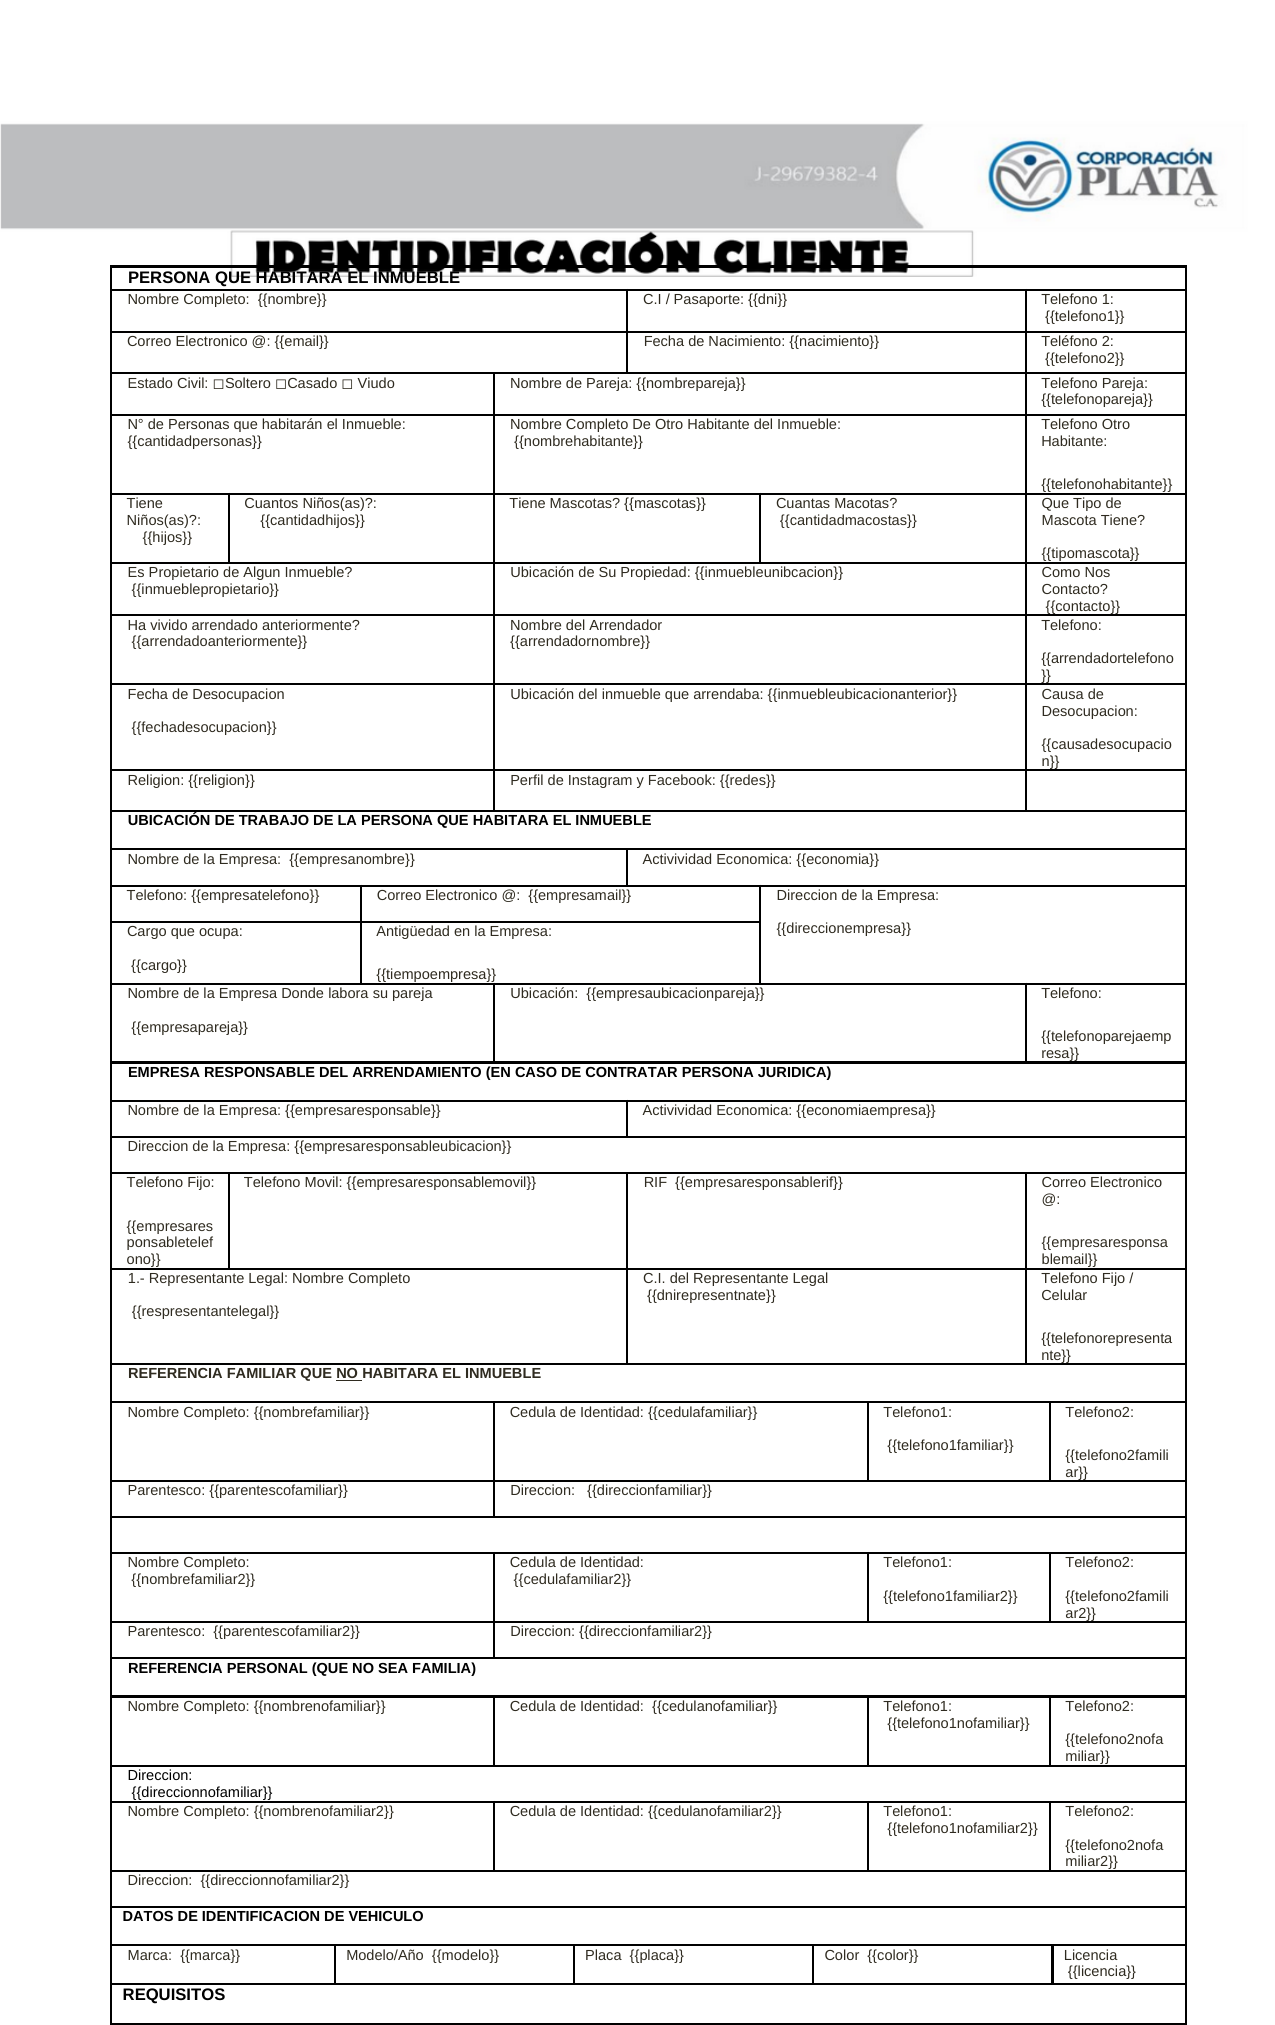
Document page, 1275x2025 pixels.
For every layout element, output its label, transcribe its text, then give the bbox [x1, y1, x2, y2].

table_cell Correo Electronico @: {{empresamail}} [362, 887, 759, 921]
table_cell Cargo que ocupa: {{cargo}} [112, 923, 360, 983]
table_cell Nombre de Pareja: {{nombrepareja}} [495, 374, 1025, 414]
table_cell Cedula de Identidad: {{cedulafamiliar2}} [495, 1554, 867, 1621]
table_cell Nombre Completo: {{nombrefamiliar2}} [112, 1554, 493, 1621]
table_cell Nombre de la Empresa Donde labora su pareja {{empresapareja}} [112, 985, 493, 1061]
table_cell Fecha de Nacimiento: {{nacimiento}} [628, 333, 1025, 372]
table_cell N° de Personas que habitarán el Inmueble: {{cantidadpersonas}} [112, 416, 493, 493]
table_cell DATOS DE IDENTIFICACION DE VEHICULO [112, 1908, 1185, 1944]
table_cell Activividad Economica: {{economiaempresa}} [628, 1102, 1185, 1136]
table_cell Activividad Economica: {{economia}} [628, 850, 1185, 884]
table_cell Nombre de la Empresa: {{empresanombre}} [112, 850, 626, 884]
table_cell Cuantas Macotas? {{cantidadmacostas}} [761, 495, 1025, 562]
table_cell Cedula de Identidad: {{cedulafamiliar}} [495, 1403, 867, 1480]
table_cell Nombre Completo: {{nombre}} [112, 291, 626, 331]
table_cell Religion: {{religion}} [112, 771, 493, 810]
table_cell C.I / Pasaporte: {{dni}} [628, 291, 1025, 331]
table_cell UBICACIÓN DE TRABAJO DE LA PERSONA QUE HABITARA EL INMUEBLE [112, 812, 1185, 848]
table_cell [1027, 771, 1185, 810]
table_cell Telefono Otro Habitante: {{telefonohabitante}} [1027, 416, 1185, 493]
table_cell [112, 1518, 1185, 1552]
table_cell Direccion: {{direccionfamiliar}} [495, 1482, 1185, 1516]
table_cell Ubicación: {{empresaubicacionpareja}} [495, 985, 1025, 1061]
table_cell REQUISITOS [112, 1985, 1185, 2023]
table_cell Correo Electronico @: {{email}} [112, 333, 626, 372]
table_cell Parentesco: {{parentescofamiliar}} [112, 1482, 493, 1516]
table_cell Nombre Completo De Otro Habitante del Inmueble: {{nombrehabitante}} [495, 416, 1025, 493]
table_cell Telefono Fijo / Celular {{telefonorepresentante}} [1027, 1270, 1185, 1363]
table_cell 1.- Representante Legal: Nombre Completo {{respresentantelegal}} [112, 1270, 626, 1363]
table_cell Nombre Completo: {{nombrenofamiliar}} [112, 1698, 493, 1764]
picture [0, 121, 1275, 277]
table_cell Telefono1: {{telefono1familiar2}} [869, 1554, 1049, 1621]
table_cell Nombre de la Empresa: {{empresaresponsable}} [112, 1102, 626, 1136]
table_cell Color {{color}} [814, 1946, 1051, 1982]
table_cell Direccion: {{direccionfamiliar2}} [495, 1623, 1185, 1657]
table_cell Ubicación del inmueble que arrendaba: {{inmuebleubicacionanterior}} [495, 685, 1025, 769]
table_cell Nombre Completo: {{nombrenofamiliar2}} [112, 1803, 493, 1870]
table_cell Perfil de Instagram y Facebook: {{redes}} [495, 771, 1025, 810]
table_cell Cuantos Niños(as)?: {{cantidadhijos}} [230, 495, 493, 562]
table_cell C.I. del Representante Legal {{dnirepresentnate}} [628, 1270, 1025, 1363]
table_cell Marca: {{marca}} [112, 1946, 334, 1982]
table_cell Telefono Movil: {{empresaresponsablemovil}} [230, 1174, 626, 1267]
table_cell Tiene Mascotas? {{mascotas}} [495, 495, 759, 562]
table_cell Direccion de la Empresa: {{empresaresponsableubicacion}} [112, 1138, 1185, 1172]
table_cell Cedula de Identidad: {{cedulanofamiliar2}} [495, 1803, 867, 1870]
table_cell Estado Civil: ◻Soltero ◻Casado ◻ Viudo [112, 374, 493, 414]
table_cell Parentesco: {{parentescofamiliar2}} [112, 1623, 493, 1657]
table_cell Telefono2: {{telefono2nofamiliar}} [1051, 1698, 1185, 1764]
table_cell Telefono1: {{telefono1nofamiliar}} [869, 1698, 1049, 1764]
table_cell Telefono Pareja: {{telefonopareja}} [1027, 374, 1185, 414]
table_cell Que Tipo de Mascota Tiene? {{tipomascota}} [1027, 495, 1185, 562]
table_cell Telefono1: {{telefono1familiar}} [869, 1403, 1049, 1480]
table_cell Ha vivido arrendado anteriormente? {{arrendadoanteriormente}} [112, 616, 493, 683]
table_cell Fecha de Desocupacion {{fechadesocupacion}} [112, 685, 493, 769]
table_cell Tiene Niños(as)?: {{hijos}} [112, 495, 228, 562]
table_cell Telefono: {{empresatelefono}} [112, 887, 360, 921]
table_cell Telefono Fijo: {{empresaresponsabletelefono}} [112, 1174, 228, 1267]
table_cell Licencia {{licencia}} [1054, 1946, 1185, 1982]
table_cell Antigüedad en la Empresa: {{tiempoempresa}} [362, 923, 759, 983]
table_cell Placa {{placa}} [575, 1946, 812, 1982]
table_cell Modelo/Año {{modelo}} [336, 1946, 573, 1982]
table_cell Es Propietario de Algun Inmueble? {{inmueblepropietario}} [112, 564, 493, 614]
table_cell Causa de Desocupacion: {{causadesocupacion}} [1027, 685, 1185, 769]
table_cell Direccion: {{direccionnofamiliar2}} [112, 1872, 1185, 1906]
table_cell Cedula de Identidad: {{cedulanofamiliar}} [495, 1698, 867, 1764]
table_cell Ubicación de Su Propiedad: {{inmuebleunibcacion}} [495, 564, 1025, 614]
table_cell Correo Electronico @: {{empresaresponsablemail}} [1027, 1174, 1185, 1267]
table_cell Teléfono 2: {{telefono2}} [1027, 333, 1185, 372]
table_cell Telefono2: {{telefono2nofamiliar2}} [1051, 1803, 1185, 1870]
table_cell Telefono 1: {{telefono1}} [1027, 291, 1185, 331]
table_cell Direccion: {{direccionnofamiliar}} [112, 1767, 1185, 1801]
table_cell Telefono1: {{telefono1nofamiliar2}} [869, 1803, 1049, 1870]
table_header PERSONA QUE HABITARA EL INMUEBLE [112, 268, 1185, 289]
table_cell EMPRESA RESPONSABLE DEL ARRENDAMIENTO (EN CASO DE CONTRATAR PERSONA JURIDICA) [112, 1064, 1185, 1099]
table_cell Direccion de la Empresa: {{direccionempresa}} [761, 887, 1185, 983]
table_cell REFERENCIA PERSONAL (QUE NO SEA FAMILIA) [112, 1659, 1185, 1695]
table_cell Telefono2: {{telefono2familiar2}} [1051, 1554, 1185, 1621]
table_cell Telefono: {{telefonoparejaempresa}} [1027, 985, 1185, 1061]
table_cell RIF {{empresaresponsablerif}} [628, 1174, 1025, 1267]
table_cell REFERENCIA FAMILIAR QUE NO HABITARA EL INMUEBLE [112, 1365, 1185, 1401]
table_cell Nombre Completo: {{nombrefamiliar}} [112, 1403, 493, 1480]
table_cell Como Nos Contacto? {{contacto}} [1027, 564, 1185, 614]
table_cell Telefono: {{arrendadortelefono}} [1027, 616, 1185, 683]
table_cell Telefono2: {{telefono2familiar}} [1051, 1403, 1185, 1480]
table_cell Nombre del Arrendador {{arrendadornombre}} [495, 616, 1025, 683]
